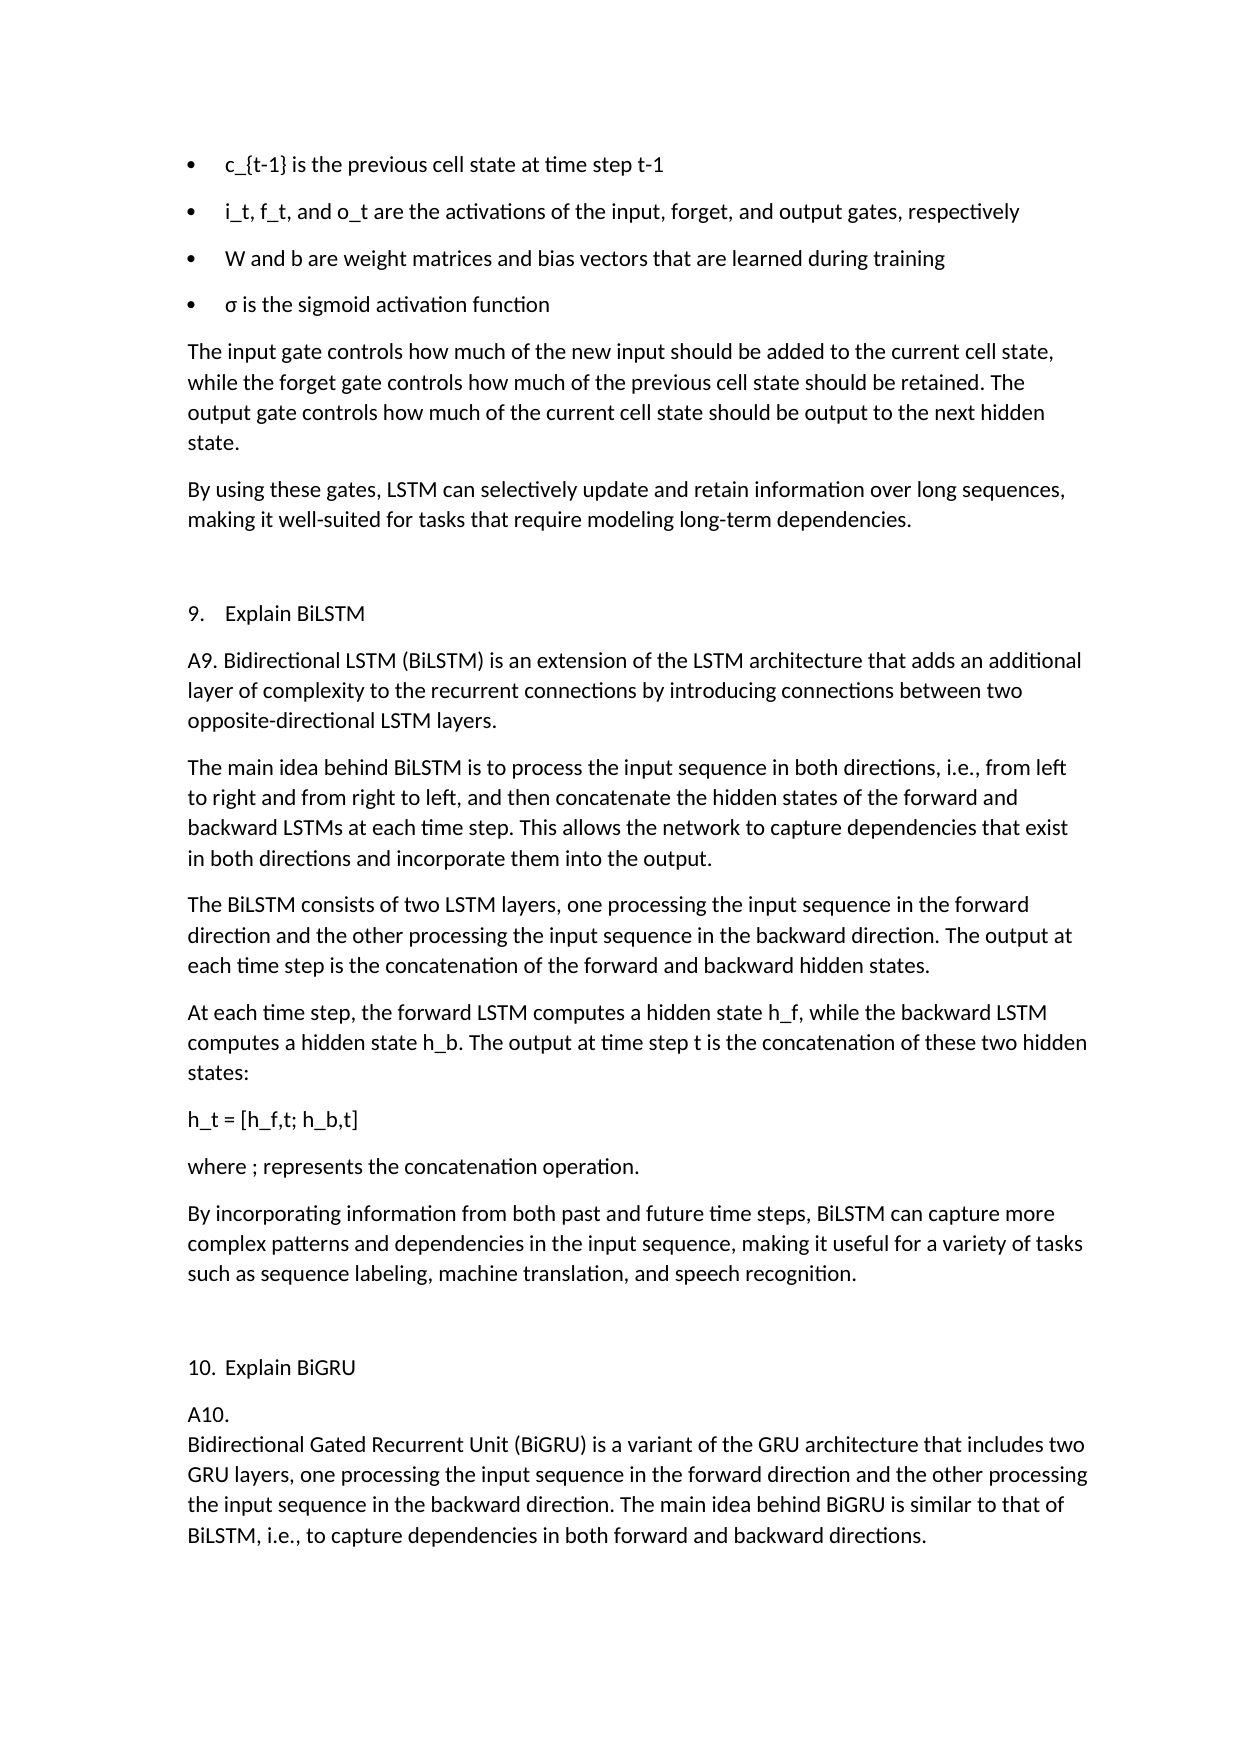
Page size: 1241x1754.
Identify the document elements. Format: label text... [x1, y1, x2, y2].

text where ; represents the concatenation operation. [187, 1152, 1090, 1180]
list W and b are weight matrices and bias vectors that are learned during training [187, 244, 1090, 272]
text At each time step, the forward LSTM computes a hidden state h_f, while the backward LSTM computes a hidden state h_b. The output at time step t is the concatenation of these two hidden states: [187, 998, 1090, 1086]
text By using these gates, LSTM can selectively update and retain information over long sequences, making it well-suited for tasks that require modeling long-term dependencies. [187, 475, 1090, 533]
list Explain BiLSTM [187, 599, 1090, 627]
list c_{t-1} is the previous cell state at time step t-1 [187, 150, 1090, 178]
text A10. Bidirectional Gated Recurrent Unit (BiGRU) is a variant of the GRU architecture that includes two GRU layers, one processing the input sequence in the forward direction and the other processing the input sequence in the backward direction. The main idea behind BiGRU is similar to that of BiLSTM, i.e., to capture dependencies in both forward and backward directions. [187, 1400, 1090, 1549]
text A9. Bidirectional LSTM (BiLSTM) is an extension of the LSTM architecture that adds an additional layer of complexity to the recurrent connections by introducing connections between two opposite-directional LSTM layers. [187, 646, 1090, 734]
text The input gate controls how much of the new input should be added to the current cell state, while the forget gate controls how much of the previous cell state should be retained. The output gate controls how much of the current cell state should be output to the next hidden state. [187, 337, 1090, 456]
text The BiLSTM consists of two LSTM layers, one processing the input sequence in the forward direction and the other processing the input sequence in the backward direction. The output at each time step is the concatenation of the forward and backward hidden states. [187, 891, 1090, 979]
text h_t = [h_f,t; h_b,t] [187, 1105, 1090, 1133]
list σ is the sigmoid activation function [187, 291, 1090, 319]
list Explain BiGRU [187, 1353, 1090, 1381]
list i_t, f_t, and o_t are the activations of the input, forget, and output gates, respectively [187, 197, 1090, 225]
text The main idea behind BiLSTM is to process the input sequence in both directions, i.e., from left to right and from right to left, and then concatenate the hidden states of the forward and backward LSTMs at each time step. This allows the network to capture dependencies that exist in both directions and incorporate them into the output. [187, 753, 1090, 872]
text By incorporating information from both past and future time steps, BiLSTM can capture more complex patterns and dependencies in the input sequence, making it useful for a variety of tasks such as sequence labeling, machine translation, and speech recognition. [187, 1199, 1090, 1287]
